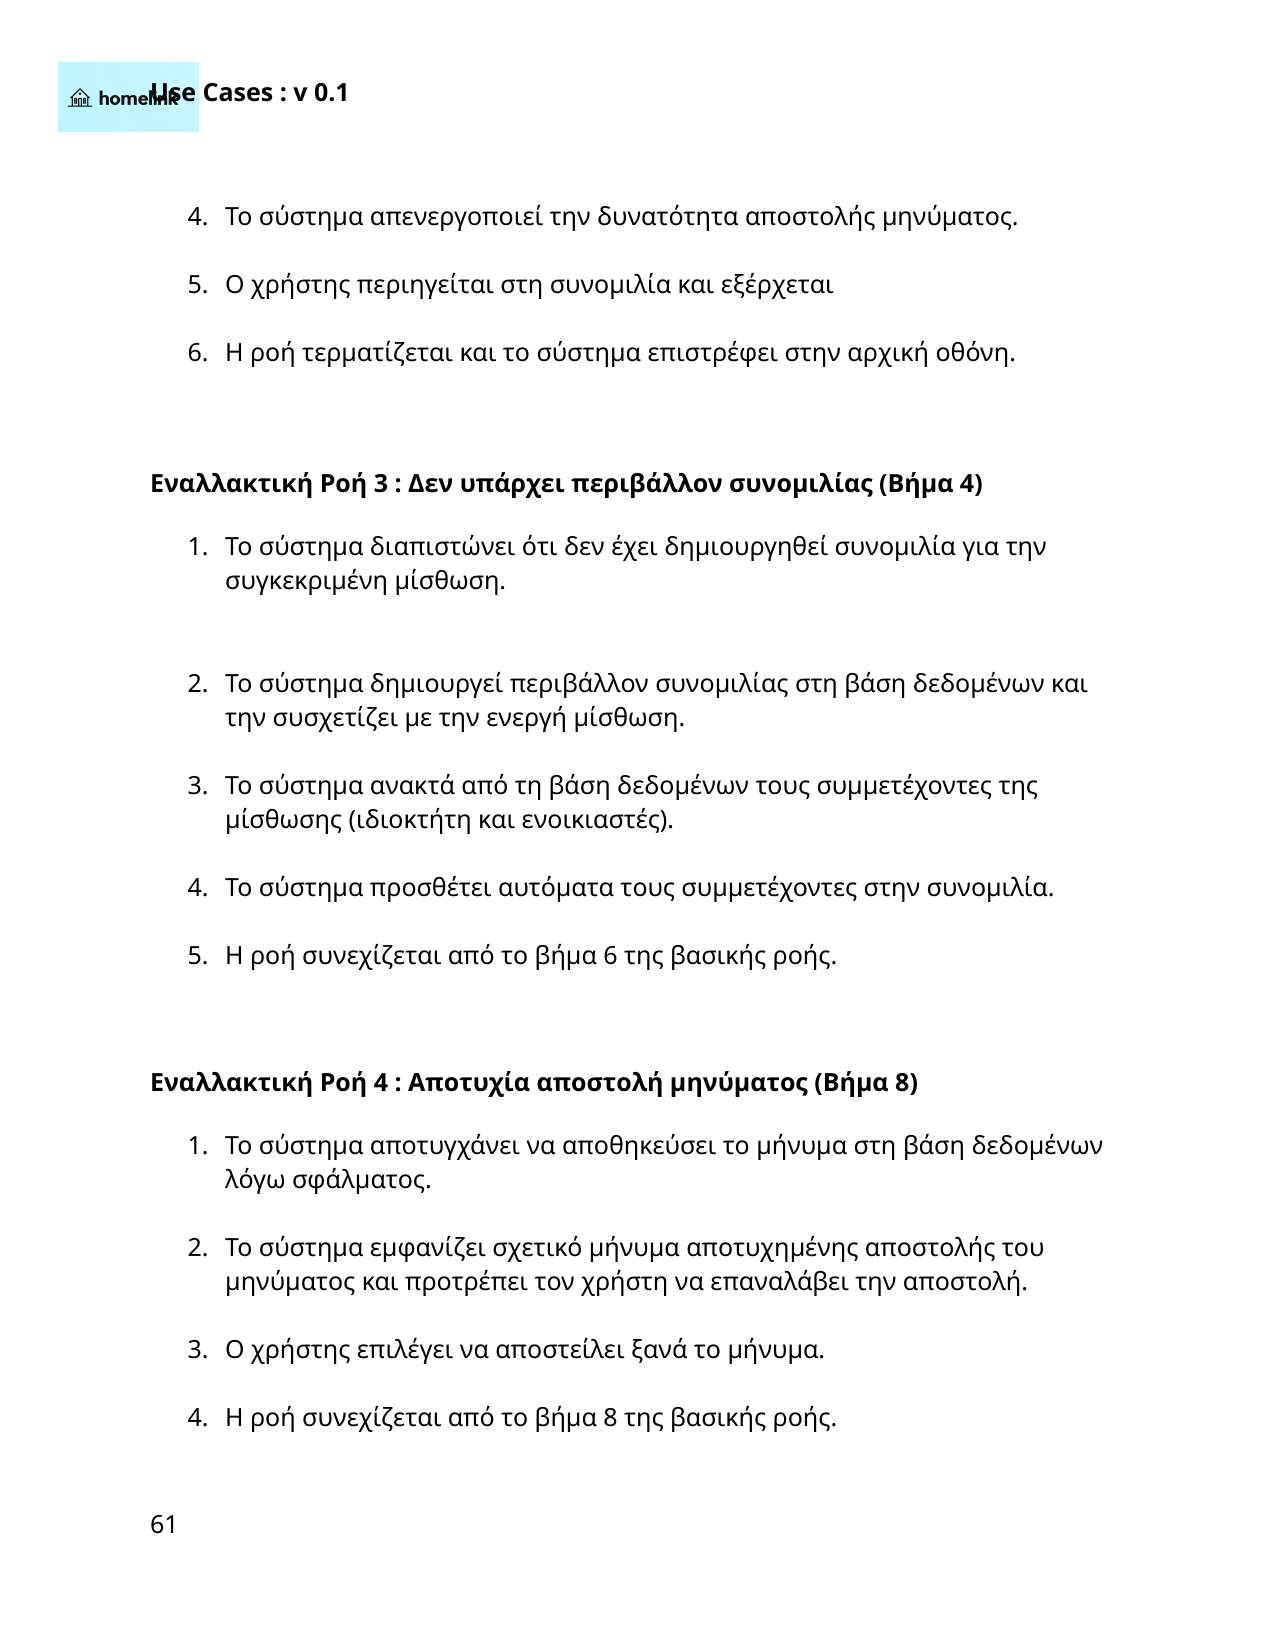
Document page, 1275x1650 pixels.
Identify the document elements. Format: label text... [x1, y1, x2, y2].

list Ο χρήστης επιλέγει να αποστείλει ξανά το μήνυμα. [187, 1332, 1125, 1366]
list Η ροή τερματίζεται και το σύστημα επιστρέφει στην αρχική οθόνη. [187, 334, 1125, 368]
list Το σύστημα απενεργοποιεί την δυνατότητα αποστολής μηνύματος. [187, 198, 1125, 232]
list Το σύστημα ανακτά από τη βάση δεδομένων τους συμμετέχοντες της μίσθωσης (ιδιοκτήτη και ενοικιαστές). [187, 767, 1125, 836]
list Η ροή συνεχίζεται από το βήμα 6 της βασικής ροής. [187, 938, 1125, 972]
text Εναλλακτική Ροή 4 : Αποτυχία αποστολή μηνύματος (Βήμα 8) [150, 1064, 1125, 1098]
list Το σύστημα προσθέτει αυτόματα τους συμμετέχοντες στην συνομιλία. [187, 869, 1125, 904]
list Το σύστημα αποτυγχάνει να αποθηκεύσει το μήνυμα στη βάση δεδομένων λόγω σφάλματος. [187, 1127, 1125, 1196]
list Το σύστημα δημιουργεί περιβάλλον συνομιλίας στη βάση δεδομένων και την συσχετίζει με την ενεργή μίσθωση. [187, 665, 1125, 733]
list Η ροή συνεχίζεται από το βήμα 8 της βασικής ροής. [187, 1400, 1125, 1434]
list Ο χρήστης περιηγείται στη συνομιλία και εξέρχεται [187, 266, 1125, 300]
text Εναλλακτική Ροή 3 : Δεν υπάρχει περιβάλλον συνομιλίας (Βήμα 4) [150, 466, 1125, 500]
picture [57, 62, 200, 132]
list Το σύστημα εμφανίζει σχετικό μήνυμα αποτυχημένης αποστολής του μηνύματος και προτρέπει τον χρήστη να επαναλάβει την αποστολή. [187, 1229, 1125, 1298]
list Το σύστημα διαπιστώνει ότι δεν έχει δημιουργηθεί συνομιλία για την συγκεκριμένη μίσθωση. [187, 529, 1125, 597]
